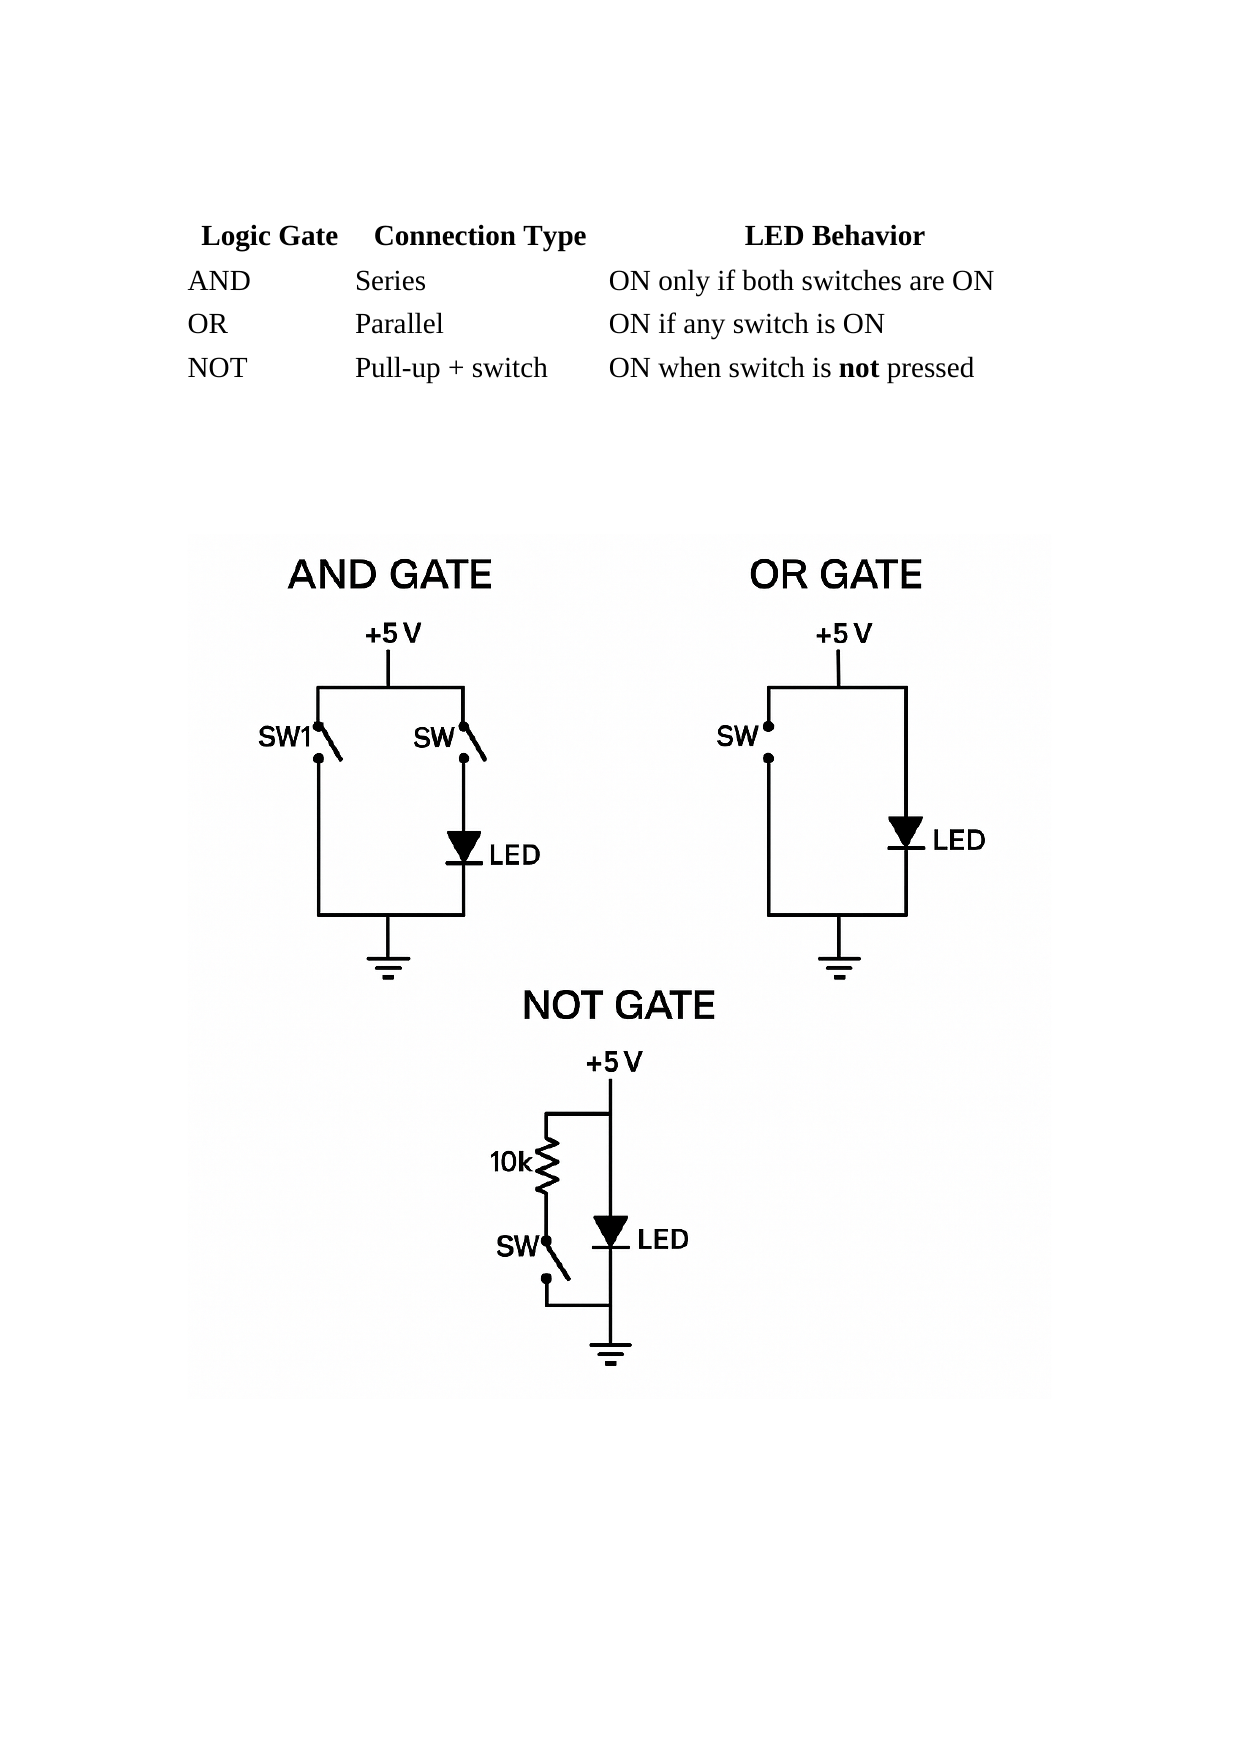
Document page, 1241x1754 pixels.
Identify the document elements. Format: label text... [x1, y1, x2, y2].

table_cell AND [186, 258, 353, 301]
table_header Connection Type [353, 213, 607, 258]
table_cell NOT [186, 344, 353, 389]
table_header Logic Gate [186, 213, 353, 258]
table_cell Series [353, 258, 607, 301]
picture [187, 534, 1052, 1399]
table_cell ON if any switch is ON [607, 301, 1063, 344]
table_cell ON only if both switches are ON [607, 258, 1063, 301]
table_cell Parallel [353, 301, 607, 344]
table_header LED Behavior [607, 213, 1063, 258]
table_cell OR [186, 301, 353, 344]
table_cell Pull-up + switch [353, 344, 607, 389]
table_cell ON when switch is not pressed [607, 344, 1063, 389]
